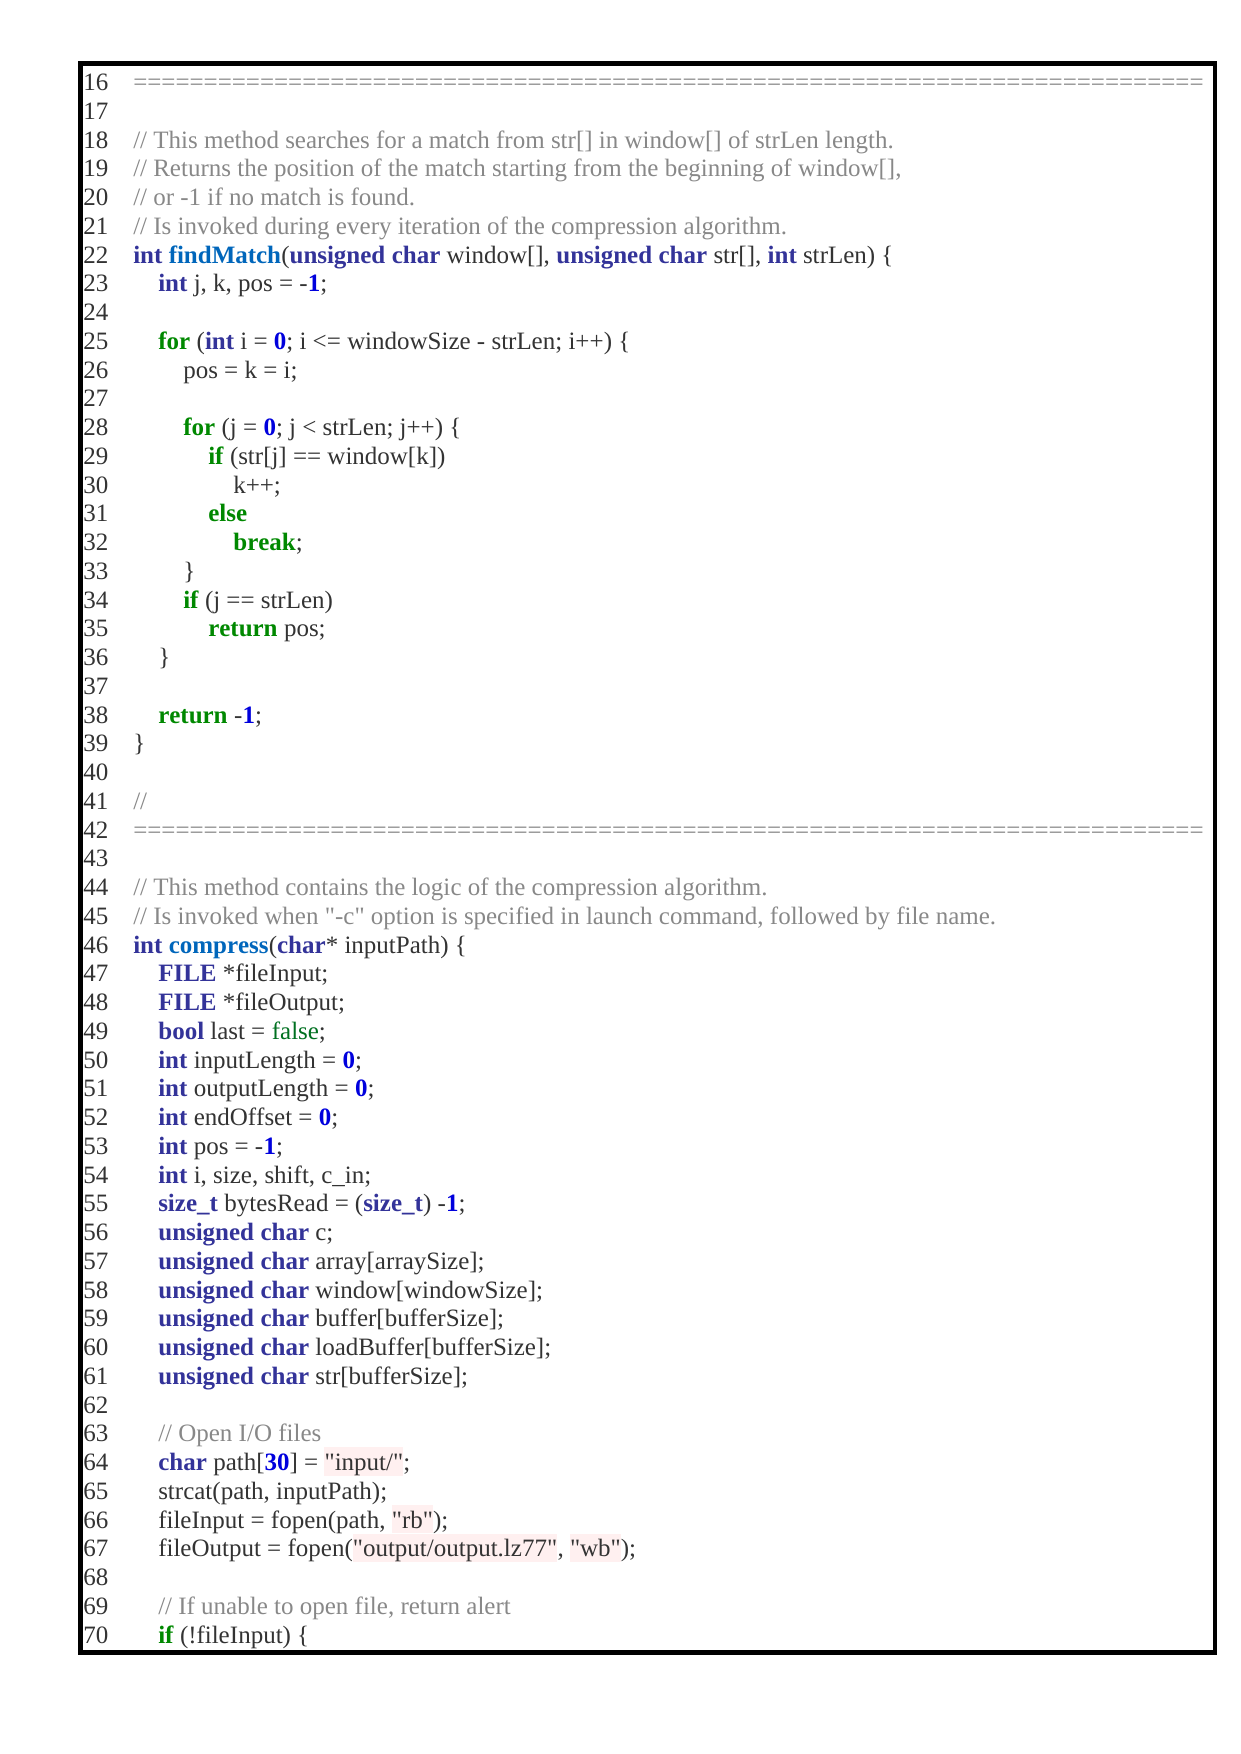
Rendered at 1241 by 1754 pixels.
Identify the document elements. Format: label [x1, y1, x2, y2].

table_header [83, 66, 131, 1650]
table_header [131, 66, 1213, 1650]
